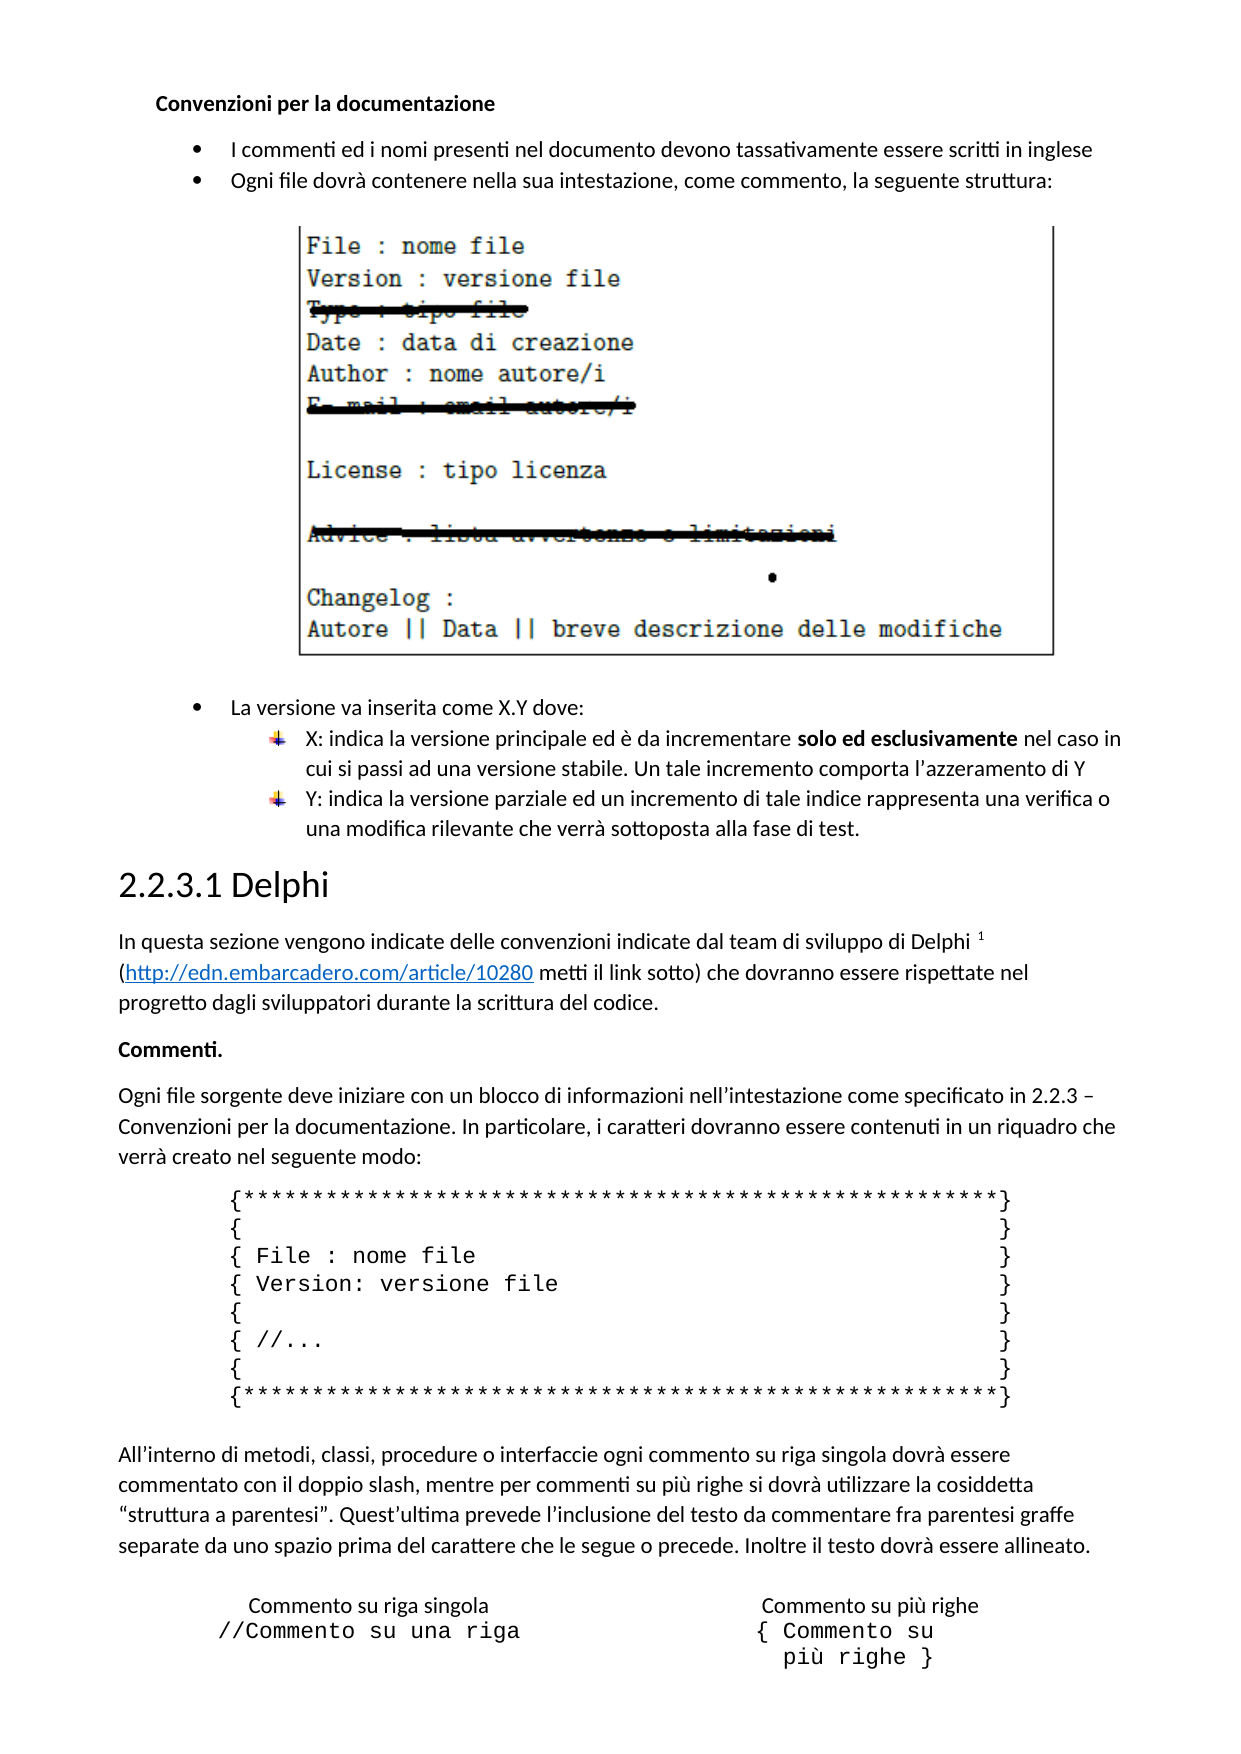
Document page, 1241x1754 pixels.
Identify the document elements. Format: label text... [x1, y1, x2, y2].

picture [269, 789, 286, 807]
text Ogni file sorgente deve iniziare con un blocco di informazioni nell’intestazione come specificato in 2.2.3 – Convenzioni per la documentazione. In particolare, i caratteri dovranno essere contenuti in un riquadro che verrà creato nel seguente modo: [118, 1082, 1122, 1170]
table_header Commento su più righe [620, 1591, 1121, 1619]
text Convenzioni per la documentazione [156, 89, 1122, 117]
table_cell [620, 1619, 1121, 1671]
text Commenti. [118, 1035, 1122, 1063]
picture [269, 729, 286, 746]
table_header Commento su riga singola [118, 1591, 619, 1619]
text {*******************************************************} [118, 1189, 1122, 1215]
text {*******************************************************} [118, 1384, 1122, 1410]
text { Version: versione file } [118, 1273, 1122, 1298]
picture [293, 226, 1059, 662]
text { File : nome file } [118, 1245, 1122, 1271]
text { } [118, 1301, 1122, 1326]
text All’interno di metodi, classi, procedure o interfaccie ogni commento su riga singola dovrà essere commentato con il doppio slash, mentre per commenti su più righe si dovrà utilizzare la cosiddetta “struttura a parentesi”. Quest’ultima prevede l’inclusione del testo da commentare fra parentesi graffe separate da uno spazio prima del carattere che le segue o precede. Inoltre il testo dovrà essere allineato. [118, 1440, 1122, 1559]
list X: indica la versione principale ed è da incrementare solo ed esclusivamente nel caso in cui si passi ad una versione stabile. Un tale incremento comporta l’azzeramento di Y [268, 724, 1122, 782]
text { //... } [118, 1328, 1122, 1354]
table_cell //Commento su una riga [118, 1619, 619, 1671]
list La versione va inserita come X.Y dove: [193, 693, 1122, 722]
text { } [118, 1217, 1122, 1243]
list I commenti ed i nomi presenti nel documento devono tassativamente essere scritti in inglese [193, 136, 1122, 163]
list Y: indica la versione parziale ed un incremento di tale indice rappresenta una verifica o una modifica rilevante che verrà sottoposta alla fase di test. [268, 784, 1122, 842]
list Ogni file dovrà contenere nella sua intestazione, come commento, la seguente struttura: [193, 166, 1122, 194]
text In questa sezione vengono indicate delle convenzioni indicate dal team di sviluppo di Delphi 1 (http://edn.embarcadero.com/article/10280 metti il link sotto) che dovranno essere rispettate nel progretto dagli sviluppatori durante la scrittura del codice. [118, 927, 1122, 1016]
text 2.2.3.1 Delphi [118, 861, 1122, 907]
text { } [118, 1356, 1122, 1382]
